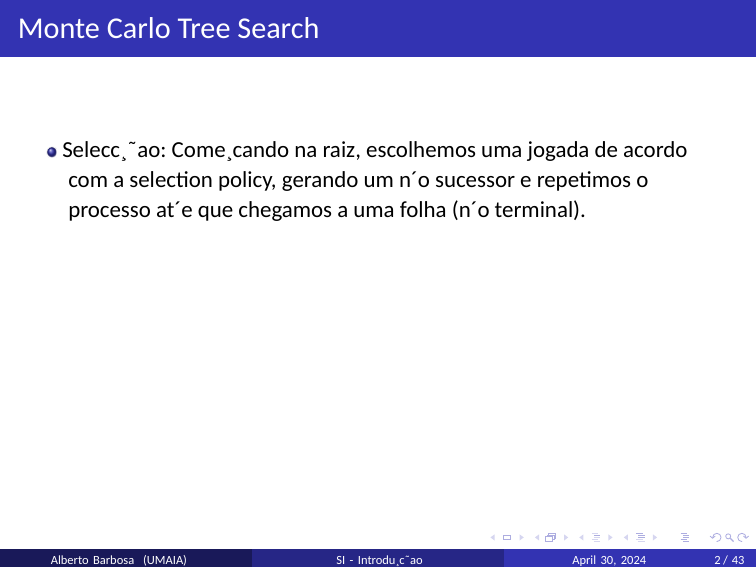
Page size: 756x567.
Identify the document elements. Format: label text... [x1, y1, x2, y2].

picture [46, 146, 57, 158]
text Selecc¸˜ao: Come¸cando na raiz, escolhemos uma jogada de acordo com a selection policy, gerando um n´o sucessor e repetimos o processo at´e que chegamos a uma folha (n´o terminal). [46, 135, 733, 223]
